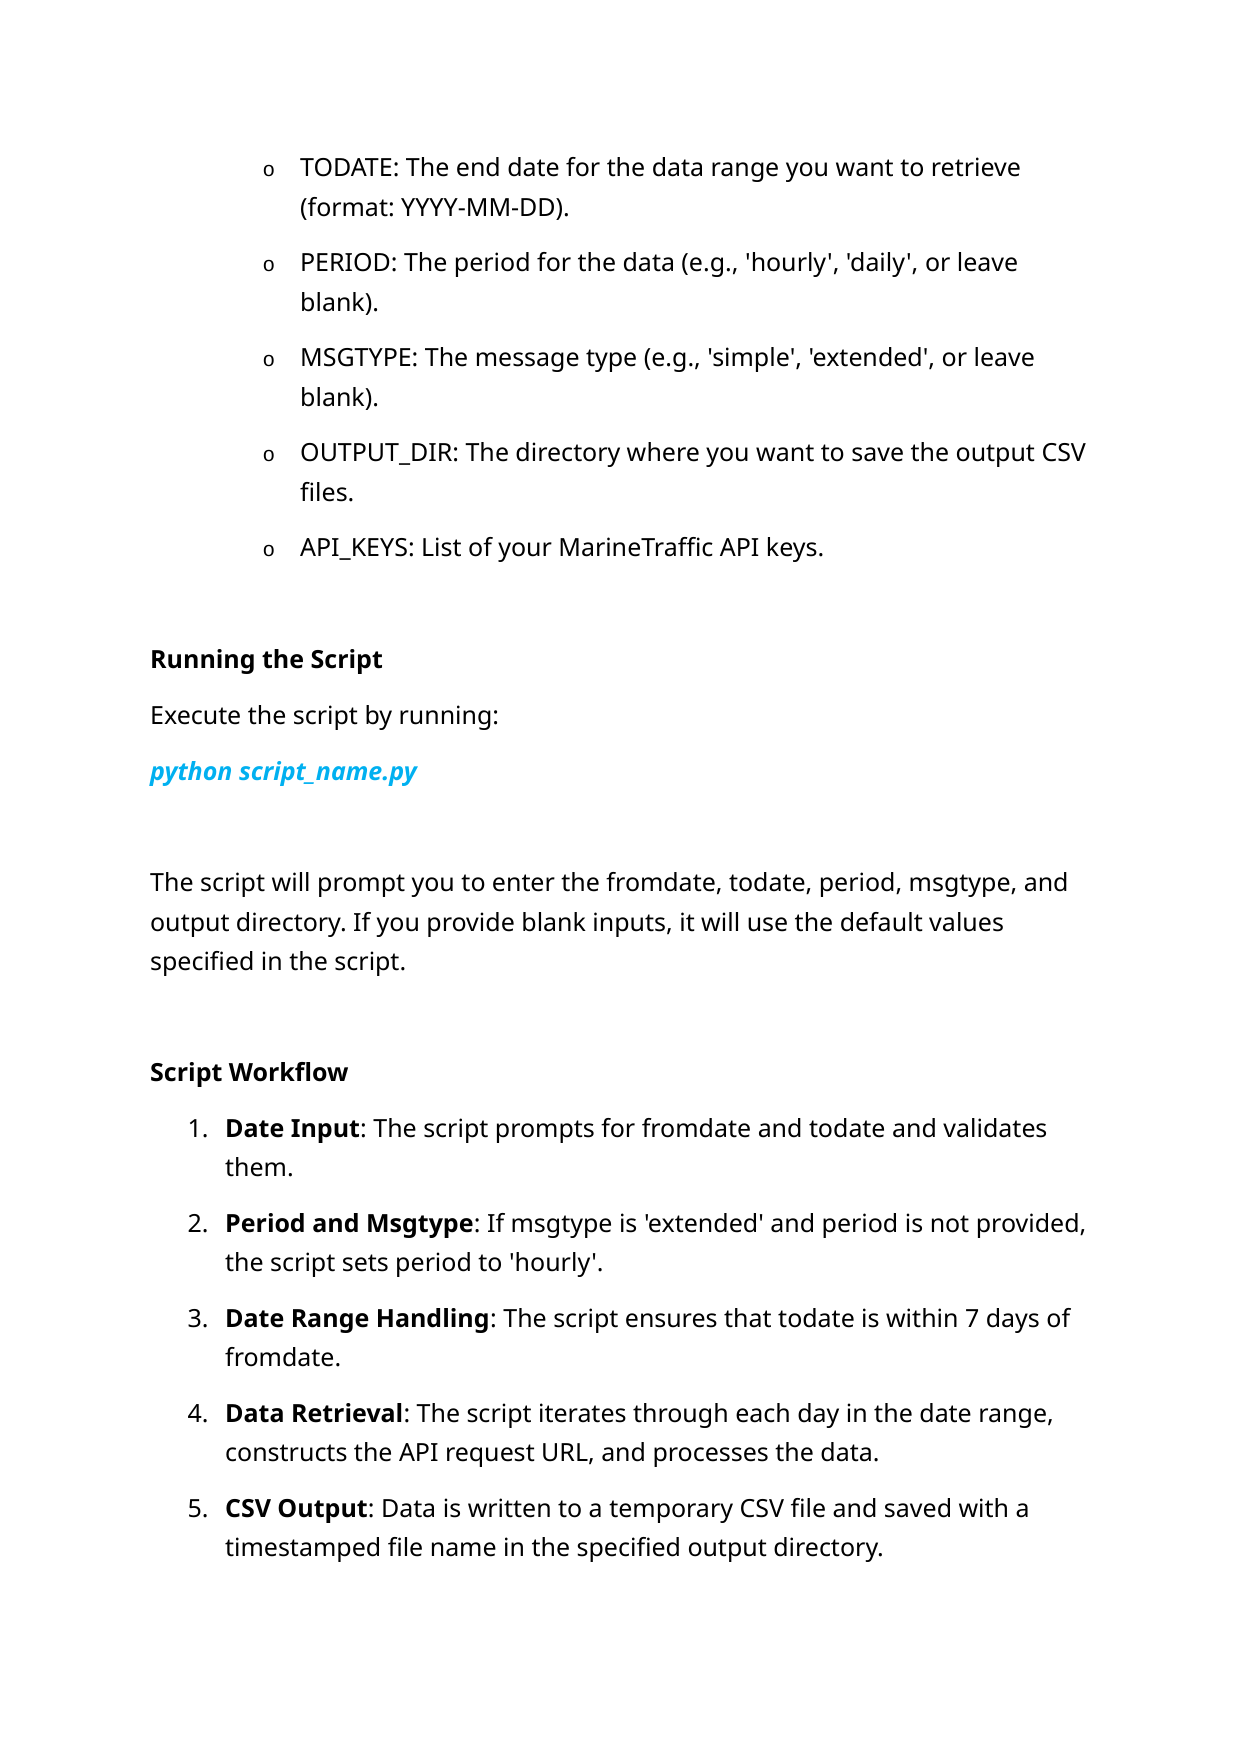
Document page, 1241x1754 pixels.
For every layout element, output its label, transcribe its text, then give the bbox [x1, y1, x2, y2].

text python script_name.py [150, 753, 1090, 787]
list TODATE: The end date for the data range you want to retrieve (format: YYYY-MM-DD). [262, 150, 1090, 223]
list PERIOD: The period for the data (e.g., 'hourly', 'daily', or leave blank). [262, 245, 1090, 318]
list API_KEYS: List of your MarineTraffic API keys. [262, 530, 1090, 564]
list Data Retrieval: The script iterates through each day in the date range, constructs the API request URL, and processes the data. [187, 1396, 1090, 1469]
list OUTPUT_DIR: The directory where you want to save the output CSV files. [262, 435, 1090, 508]
text Running the Script [150, 642, 1090, 676]
list CSV Output: Data is written to a temporary CSV file and saved with a timestamped file name in the specified output directory. [187, 1491, 1090, 1564]
list Date Input: The script prompts for fromdate and todate and validates them. [187, 1111, 1090, 1184]
text Execute the script by running: [150, 697, 1090, 732]
list Period and Msgtype: If msgtype is 'extended' and period is not provided, the script sets period to 'hourly'. [187, 1206, 1090, 1279]
text The script will prompt you to enter the fromdate, todate, period, msgtype, and output directory. If you provide blank inputs, it will use the default values specified in the script. [150, 865, 1090, 977]
list MSGTYPE: The message type (e.g., 'simple', 'extended', or leave blank). [262, 340, 1090, 413]
text Script Workflow [150, 1055, 1090, 1089]
list Date Range Handling: The script ensures that todate is within 7 days of fromdate. [187, 1301, 1090, 1374]
